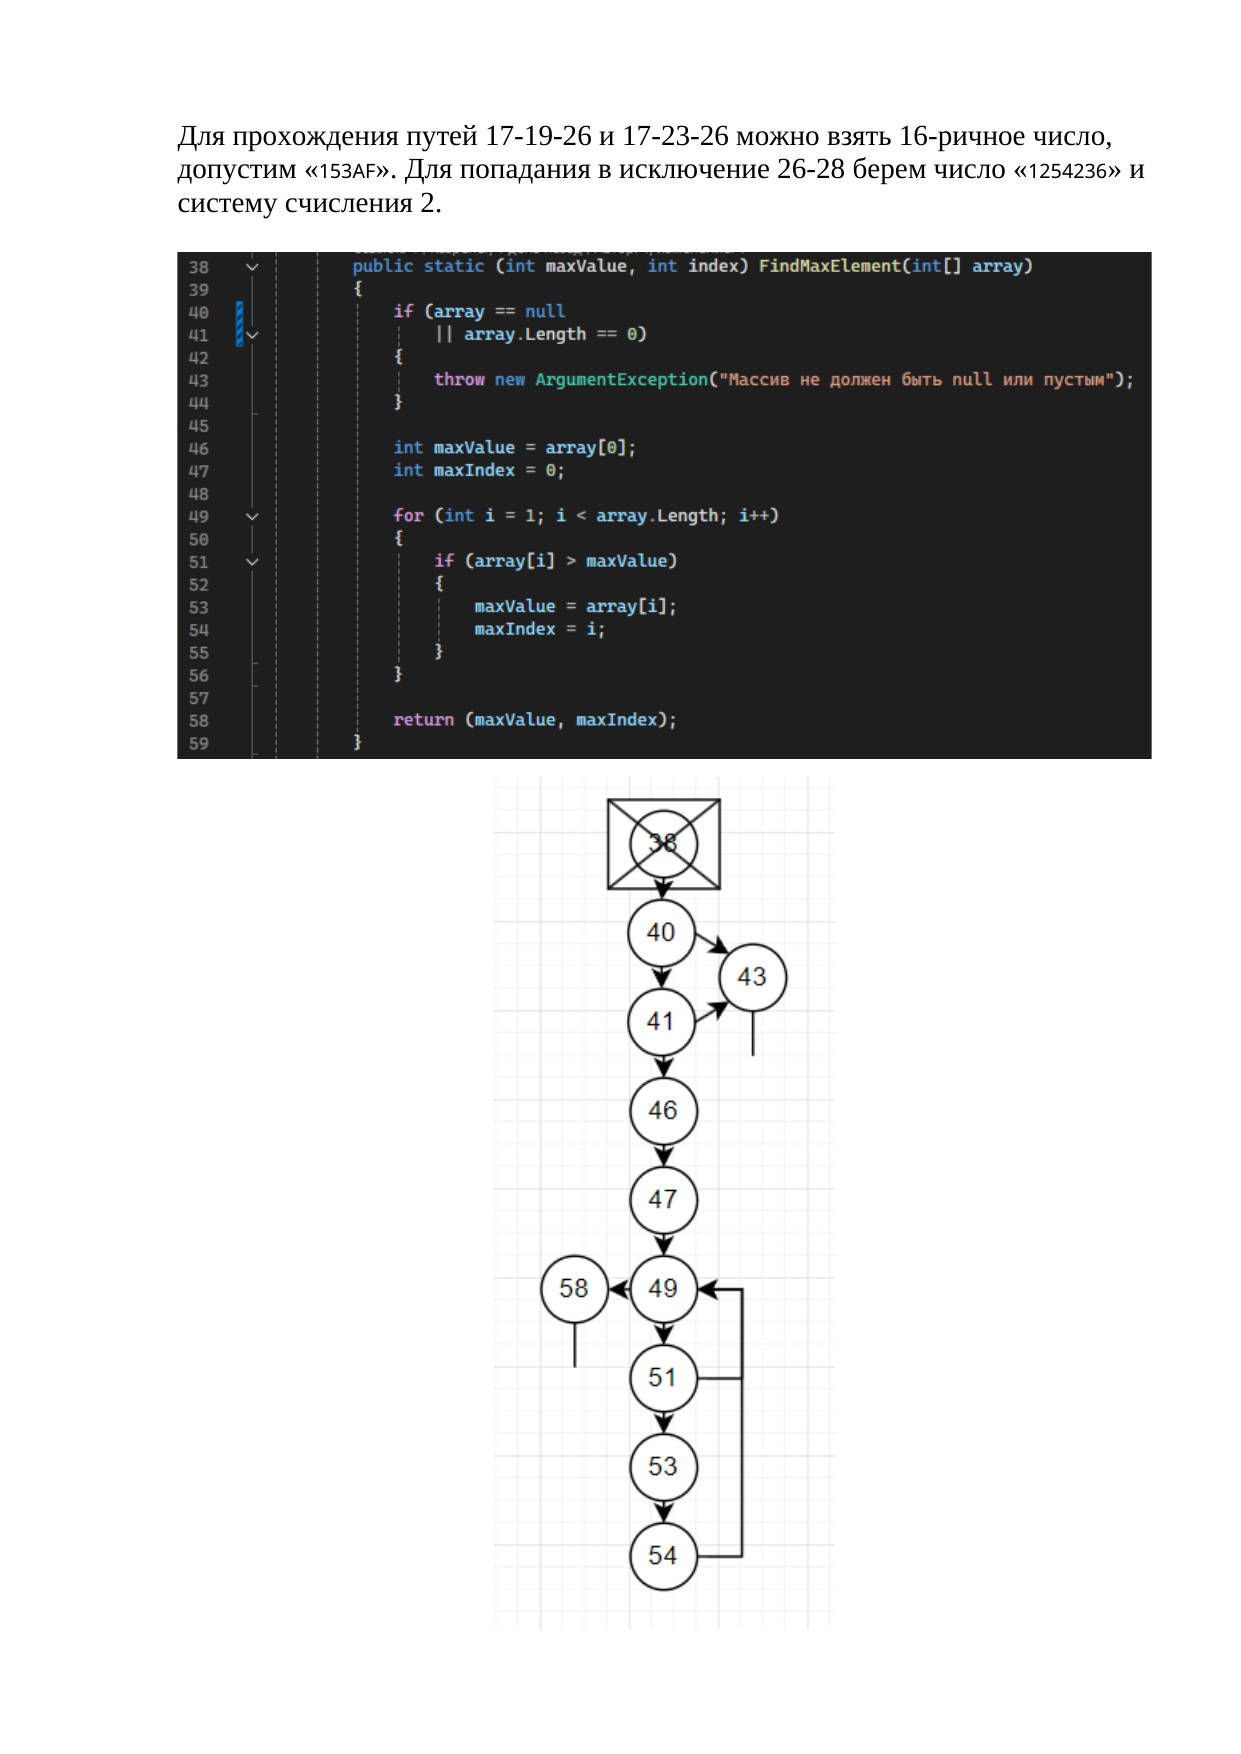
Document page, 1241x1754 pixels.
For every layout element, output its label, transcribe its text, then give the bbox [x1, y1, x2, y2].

text Для прохождения путей 17-19-26 и 17-23-26 можно взять 16-ричное число, допустим «153AF». Для попадания в исключение 26-28 берем число «1254236» и систему счисления 2. [177, 118, 1152, 219]
picture [494, 777, 835, 1629]
picture [177, 252, 1152, 759]
